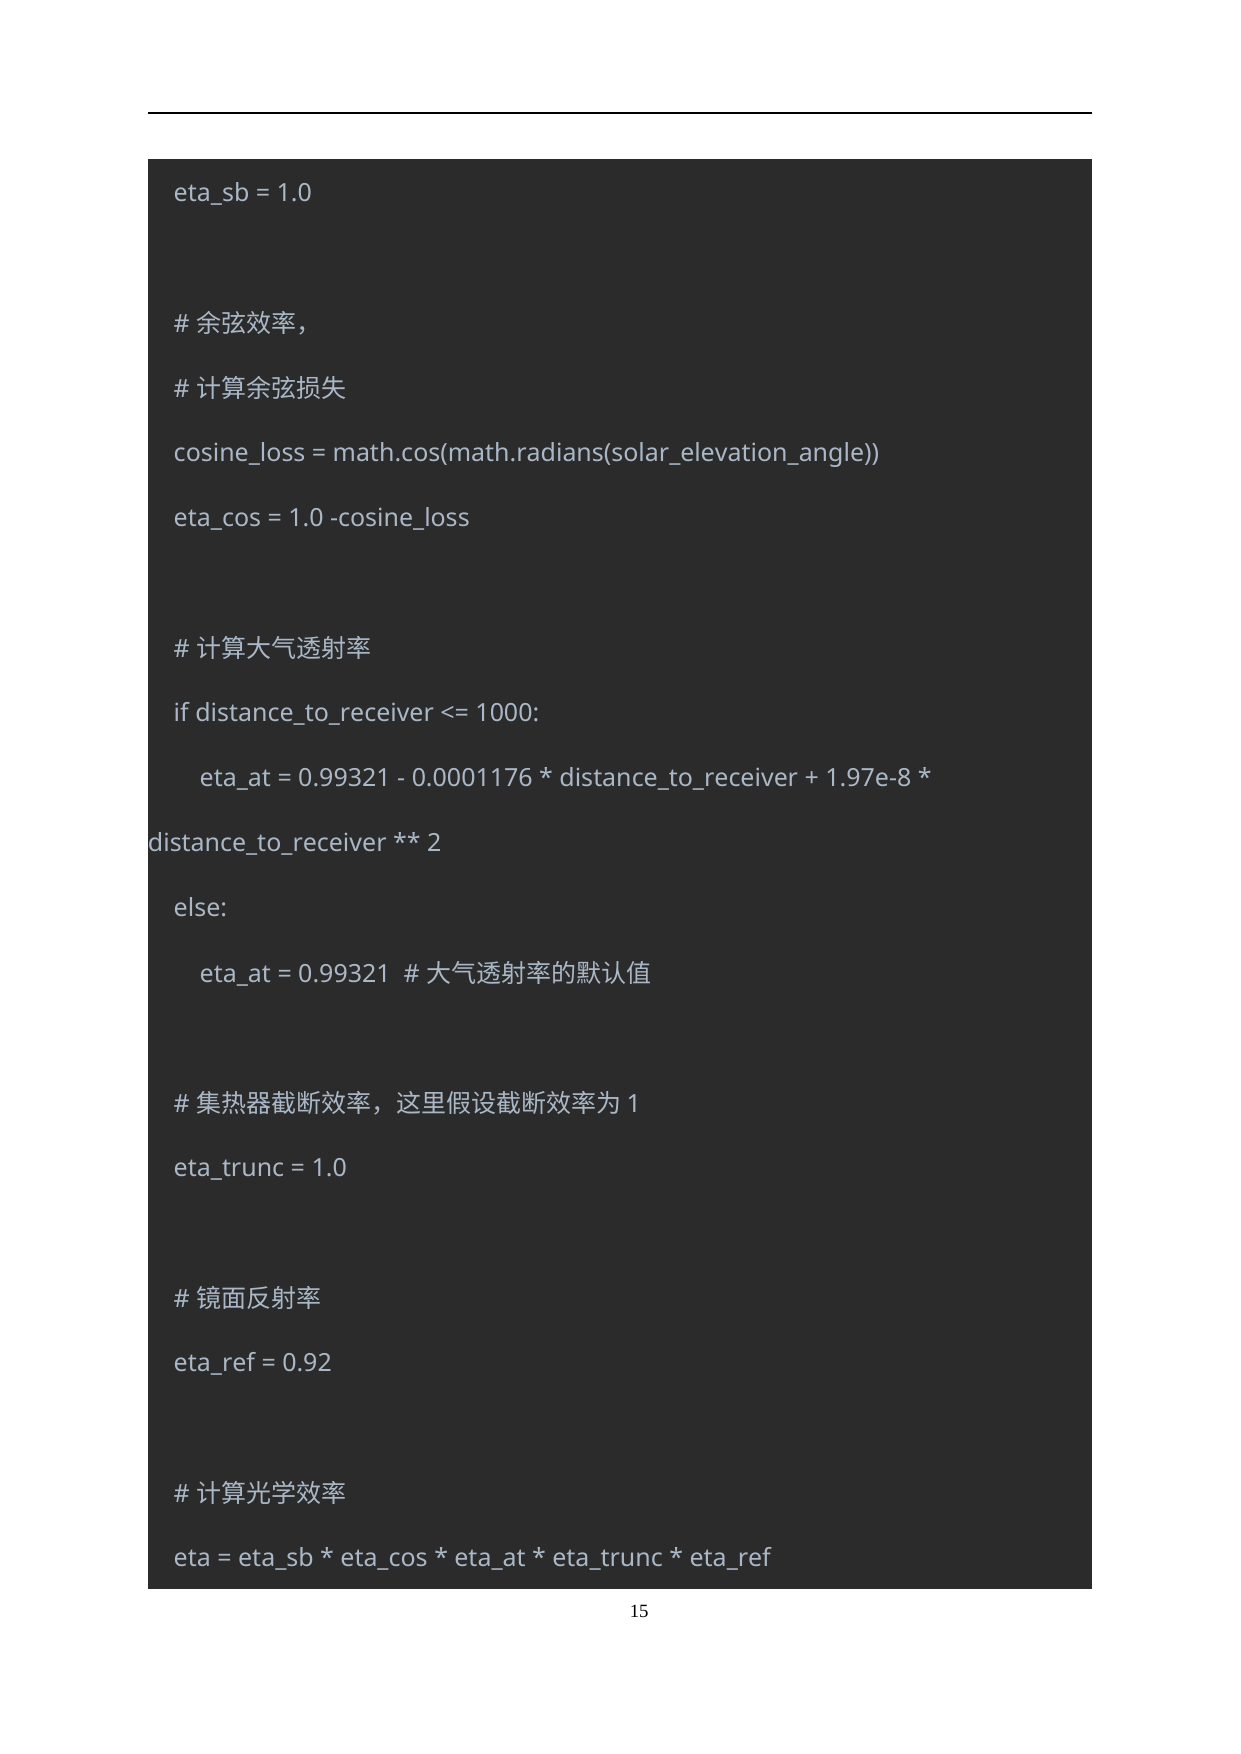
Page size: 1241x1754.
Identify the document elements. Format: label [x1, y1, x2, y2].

text [148, 159, 1092, 1589]
